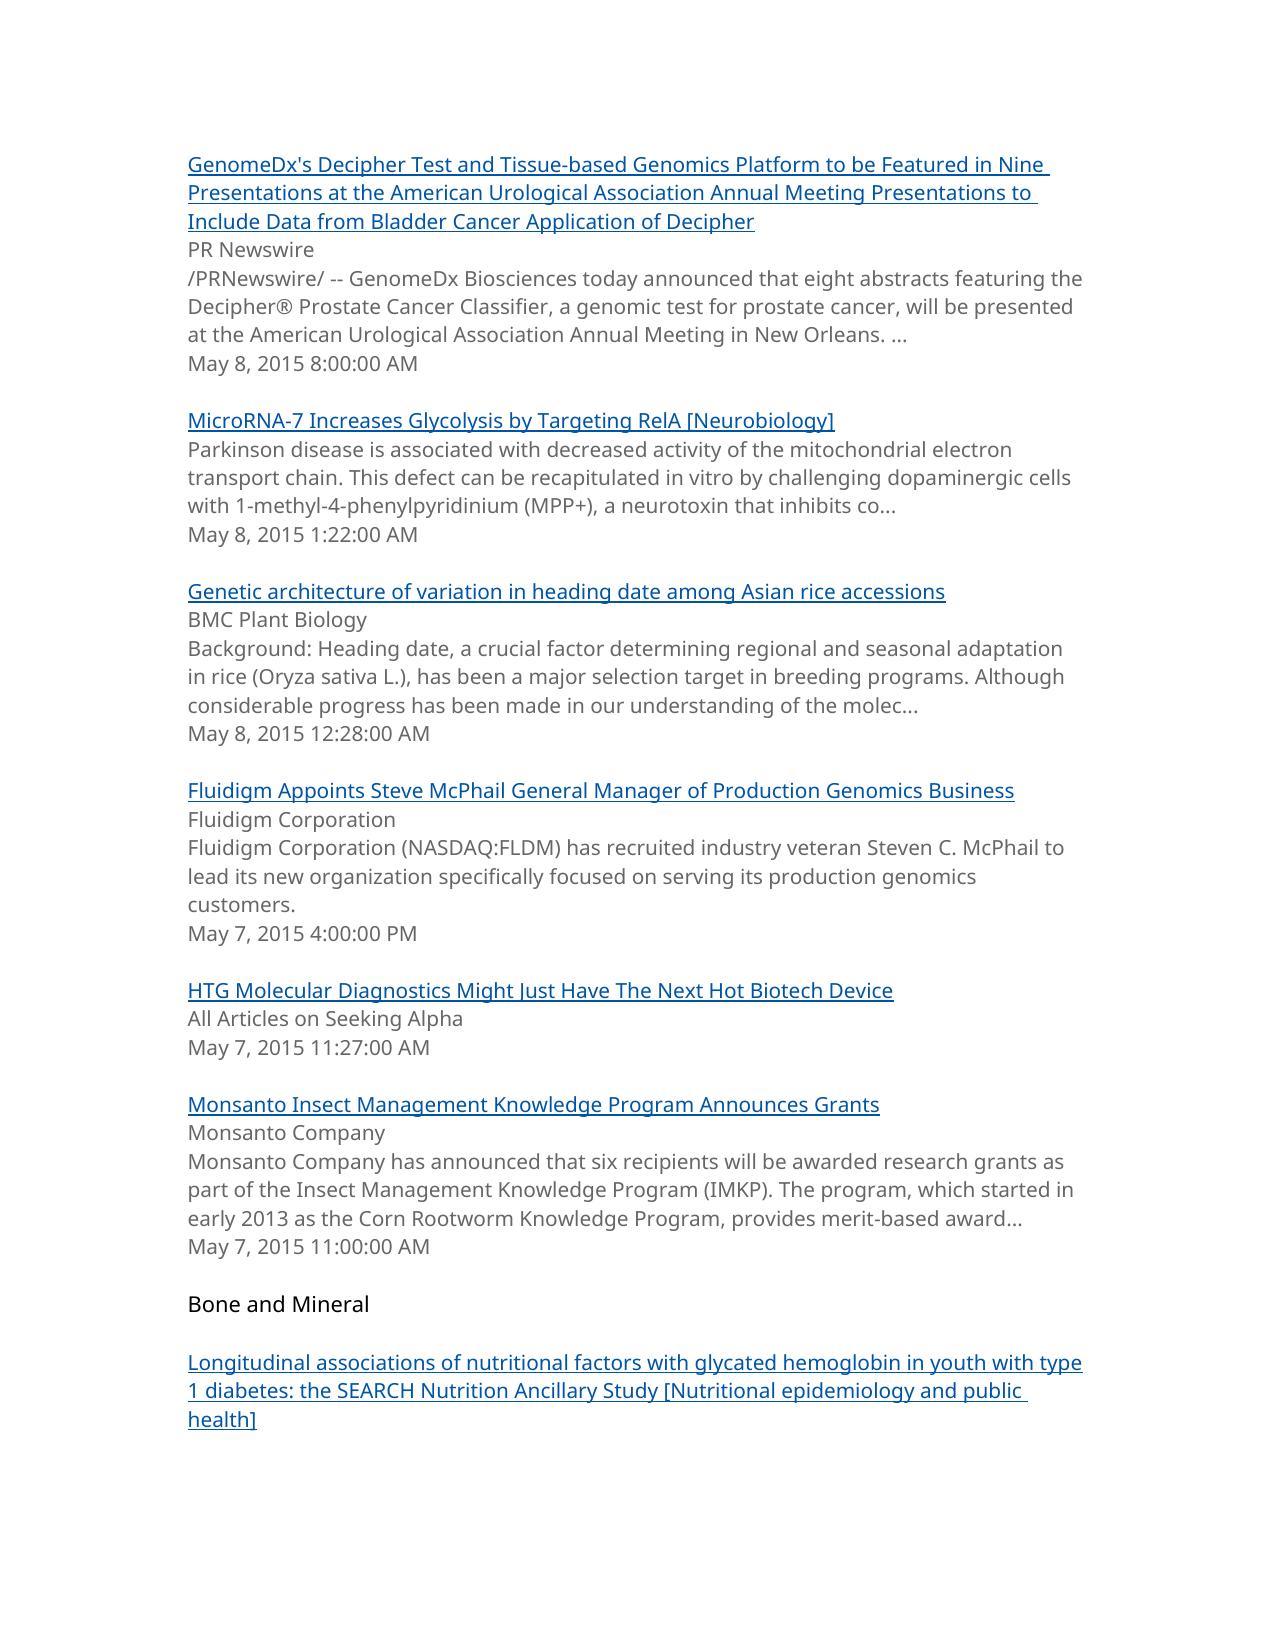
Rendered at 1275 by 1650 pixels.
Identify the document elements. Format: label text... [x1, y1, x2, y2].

text May 8, 2015 1:22:00 AM [187, 520, 1087, 548]
text Monsanto Company has announced that six recipients will be awarded research grants as part of the Insect Management Knowledge Program (IMKP). The program, which started in early 2013 as the Corn Rootworm Knowledge Program, provides merit-based award... [187, 1147, 1087, 1232]
text BMC Plant Biology [187, 606, 1087, 634]
text May 7, 2015 11:00:00 AM [187, 1232, 1087, 1261]
text Bone and Mineral [187, 1289, 1087, 1319]
text Parkinson disease is associated with decreased activity of the mitochondrial electron transport chain. This defect can be recapitulated in vitro by challenging dopaminergic cells with 1-methyl-4-phenylpyridinium (MPP+), a neurotoxin that inhibits co... [187, 435, 1087, 520]
text Monsanto Company [187, 1118, 1087, 1147]
text Fluidigm Appoints Steve McPhail General Manager of Production Genomics Business [187, 777, 1087, 805]
text GenomeDx's Decipher Test and Tissue-based Genomics Platform to be Featured in Nine Presentations at the American Urological Association Annual Meeting Presentations to Include Data from Bladder Cancer Application of Decipher [187, 150, 1087, 235]
text HTG Molecular Diagnostics Might Just Have The Next Hot Biotech Device [187, 976, 1087, 1004]
text Fluidigm Corporation (NASDAQ:FLDM) has recruited industry veteran Steven C. McPhail to lead its new organization specifically focused on serving its production genomics customers. [187, 833, 1087, 919]
text May 7, 2015 4:00:00 PM [187, 919, 1087, 947]
text All Articles on Seeking Alpha [187, 1004, 1087, 1033]
text May 8, 2015 12:28:00 AM [187, 719, 1087, 748]
text Background: Heading date, a crucial factor determining regional and seasonal adaptation in rice (Oryza sativa L.), has been a major selection target in breeding programs. Although considerable progress has been made in our understanding of the molec... [187, 634, 1087, 719]
text Fluidigm Corporation [187, 805, 1087, 833]
text May 7, 2015 11:27:00 AM [187, 1033, 1087, 1061]
text /PRNewswire/ -- GenomeDx Biosciences today announced that eight abstracts featuring the Decipher® Prostate Cancer Classifier, a genomic test for prostate cancer, will be presented at the American Urological Association Annual Meeting in New Orleans. ... [187, 264, 1087, 349]
text Genetic architecture of variation in heading date among Asian rice accessions [187, 577, 1087, 606]
text May 8, 2015 8:00:00 AM [187, 349, 1087, 377]
text PR Newswire [187, 235, 1087, 264]
text Monsanto Insect Management Knowledge Program Announces Grants [187, 1090, 1087, 1118]
text Longitudinal associations of nutritional factors with glycated hemoglobin in youth with type 1 diabetes: the SEARCH Nutrition Ancillary Study [Nutritional epidemiology and public health] [187, 1348, 1087, 1433]
text MicroRNA-7 Increases Glycolysis by Targeting RelA [Neurobiology] [187, 406, 1087, 435]
